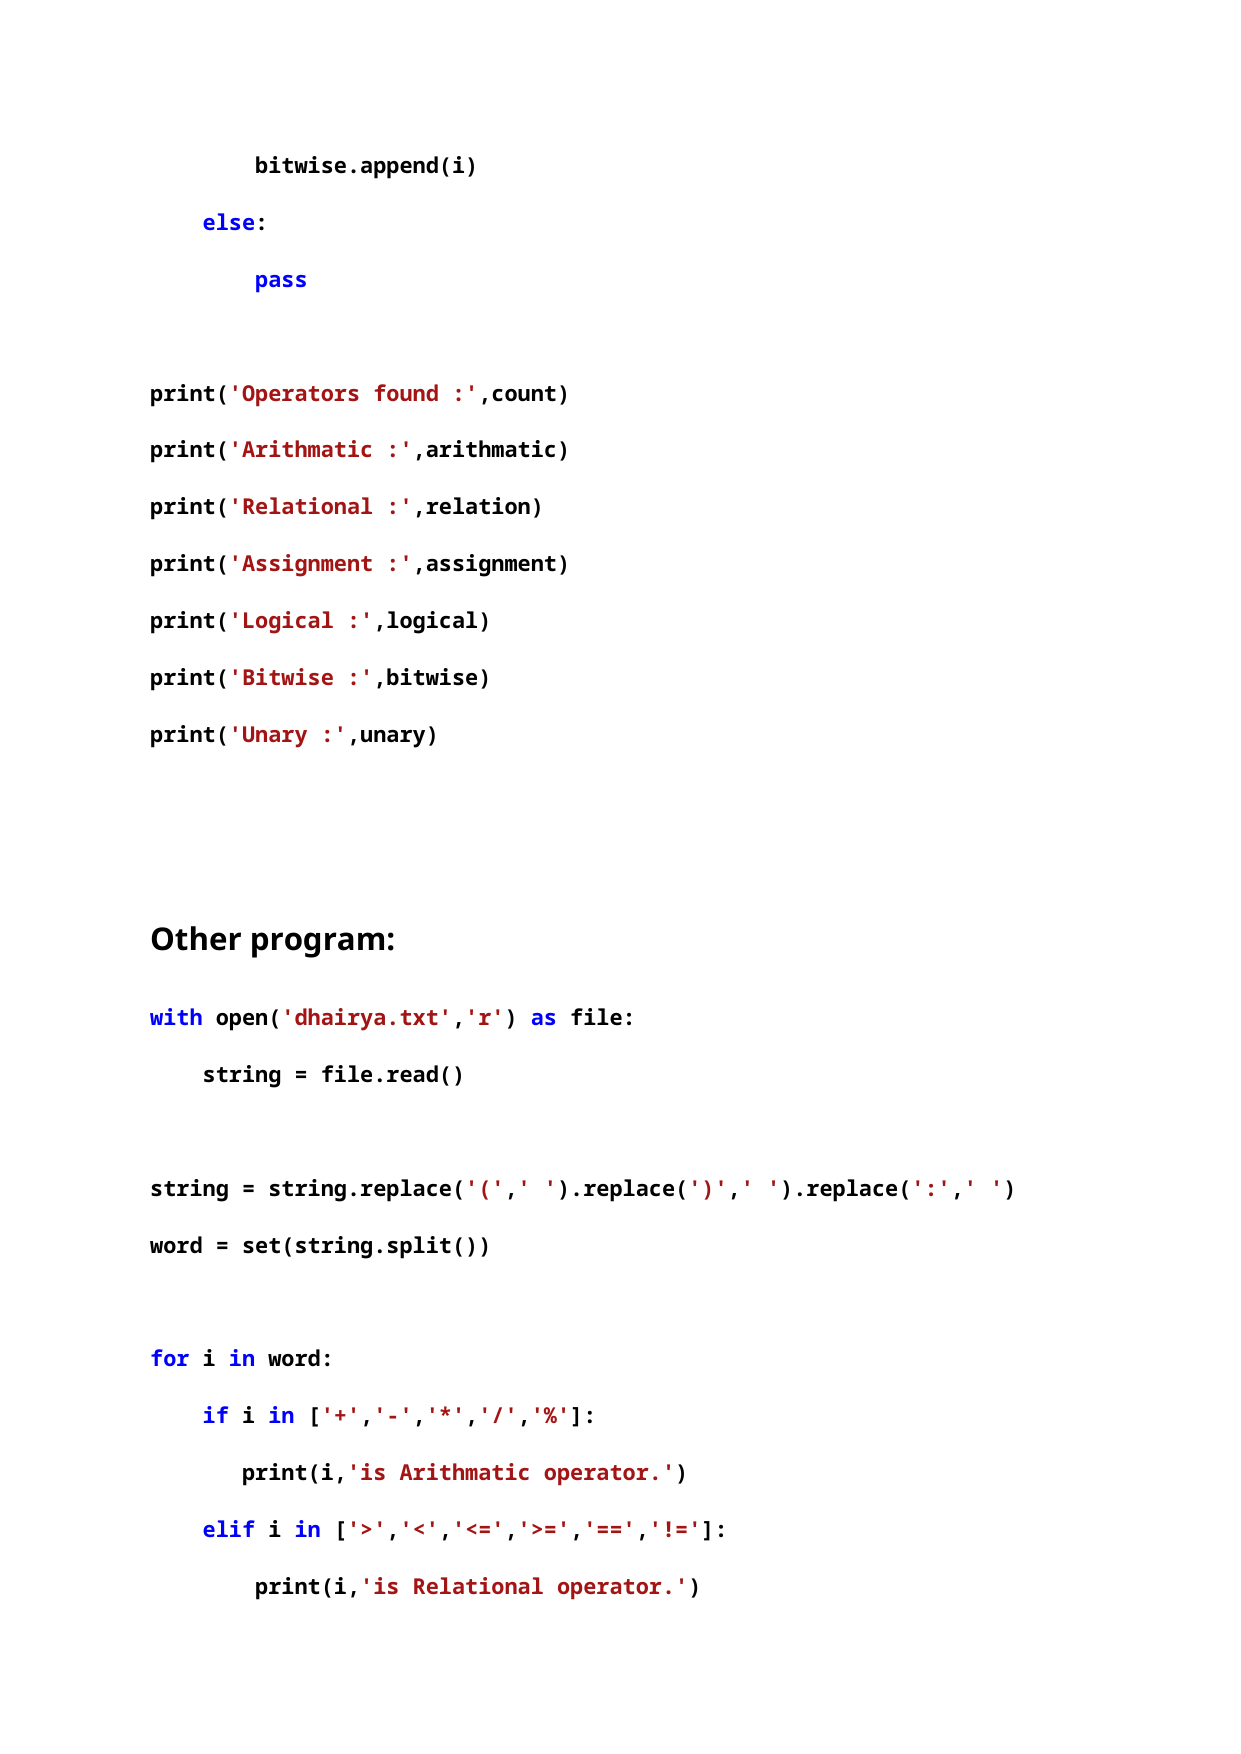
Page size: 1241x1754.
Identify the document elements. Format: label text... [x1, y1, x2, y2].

text string = file.read() [150, 1059, 1090, 1089]
text print('Relational :',relation) [150, 491, 1090, 521]
text if i in ['+','-','*','/','%']: [150, 1400, 1090, 1430]
text Other program: [150, 917, 1090, 960]
text bitwise.append(i) [150, 150, 1090, 180]
text pass [150, 264, 1090, 293]
text print(i,'is Relational operator.') [150, 1571, 1090, 1601]
text print('Unary :',unary) [150, 719, 1090, 748]
text print('Operators found :',count) [150, 377, 1090, 407]
text word = set(string.split()) [150, 1229, 1090, 1259]
text print('Bitwise :',bitwise) [150, 662, 1090, 692]
text print('Logical :',logical) [150, 605, 1090, 635]
text print(i,'is Arithmatic operator.') [150, 1457, 1090, 1487]
text string = string.replace('(',' ').replace(')',' ').replace(':',' ') [150, 1173, 1090, 1202]
text with open('dhairya.txt','r') as file: [150, 1002, 1090, 1032]
text for i in word: [150, 1343, 1090, 1373]
text print('Arithmatic :',arithmatic) [150, 434, 1090, 464]
text else: [150, 207, 1090, 237]
text elif i in ['>','<','<=','>=','==','!=']: [150, 1514, 1090, 1544]
text print('Assignment :',assignment) [150, 548, 1090, 578]
